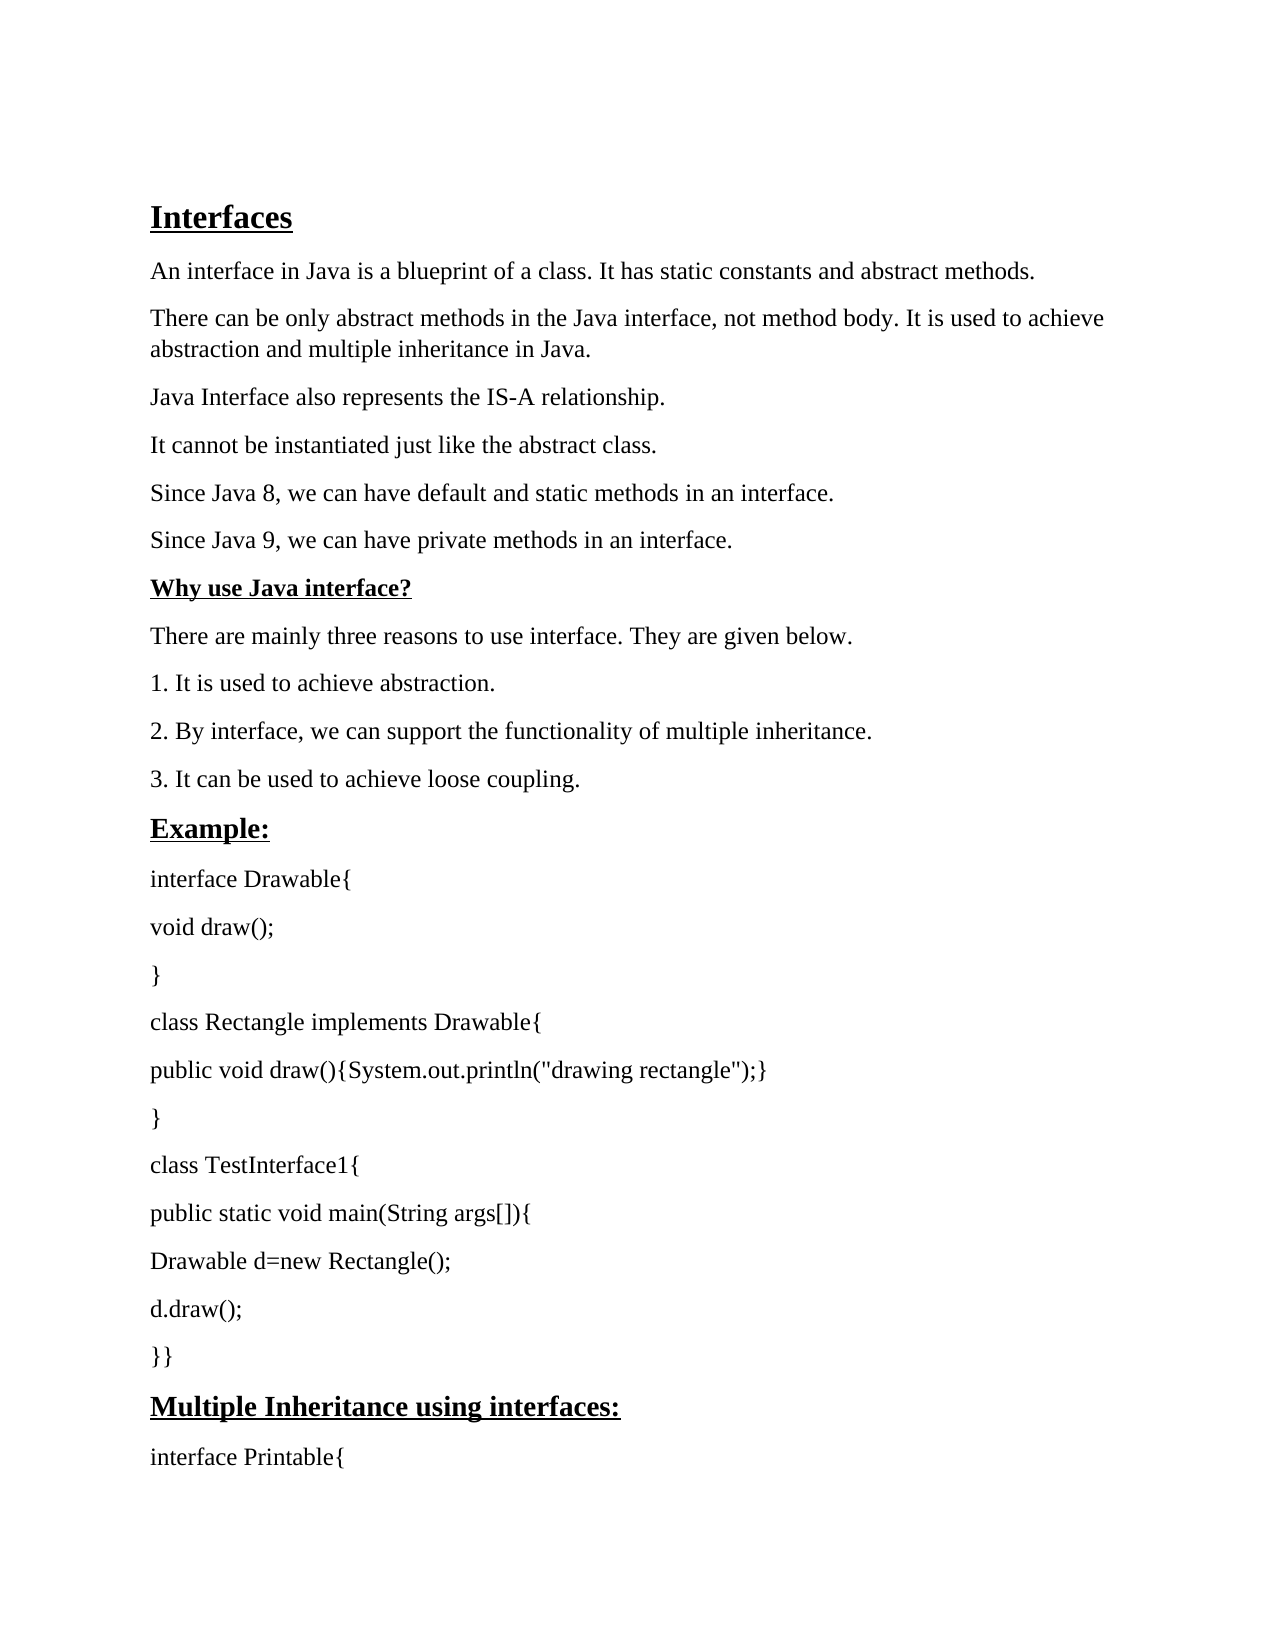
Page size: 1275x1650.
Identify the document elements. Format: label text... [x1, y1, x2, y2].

text Drawable d=new Rectangle(); [150, 1246, 1125, 1275]
text Since Java 9, we can have private methods in an interface. [150, 525, 1125, 554]
text Multiple Inheritance using interfaces: [150, 1389, 1125, 1423]
text 2. By interface, we can support the functionality of multiple inheritance. [150, 716, 1125, 745]
text There can be only abstract methods in the Java interface, not method body. It is used to achieve abstraction and multiple inheritance in Java. [150, 303, 1125, 363]
text There are mainly three reasons to use interface. They are given below. [150, 621, 1125, 649]
text Interfaces [150, 198, 1125, 236]
text d.draw(); [150, 1294, 1125, 1322]
text 3. It can be used to achieve loose coupling. [150, 764, 1125, 793]
text } [150, 1103, 1125, 1132]
text 1. It is used to achieve abstraction. [150, 668, 1125, 697]
text interface Printable{ [150, 1442, 1125, 1471]
text public void draw(){System.out.println("drawing rectangle");} [150, 1055, 1125, 1084]
text public static void main(String args[]){ [150, 1198, 1125, 1227]
text }} [150, 1341, 1125, 1370]
text Example: [150, 812, 1125, 845]
text Java Interface also represents the IS-A relationship. [150, 382, 1125, 411]
text interface Drawable{ [150, 864, 1125, 893]
text } [150, 960, 1125, 988]
text class Rectangle implements Drawable{ [150, 1007, 1125, 1036]
text void draw(); [150, 912, 1125, 941]
text Why use Java interface? [150, 573, 1125, 602]
text An interface in Java is a blueprint of a class. It has static constants and abstract methods. [150, 256, 1125, 284]
text class TestInterface1{ [150, 1151, 1125, 1179]
text Since Java 8, we can have default and static methods in an interface. [150, 478, 1125, 506]
text It cannot be instantiated just like the abstract class. [150, 430, 1125, 459]
